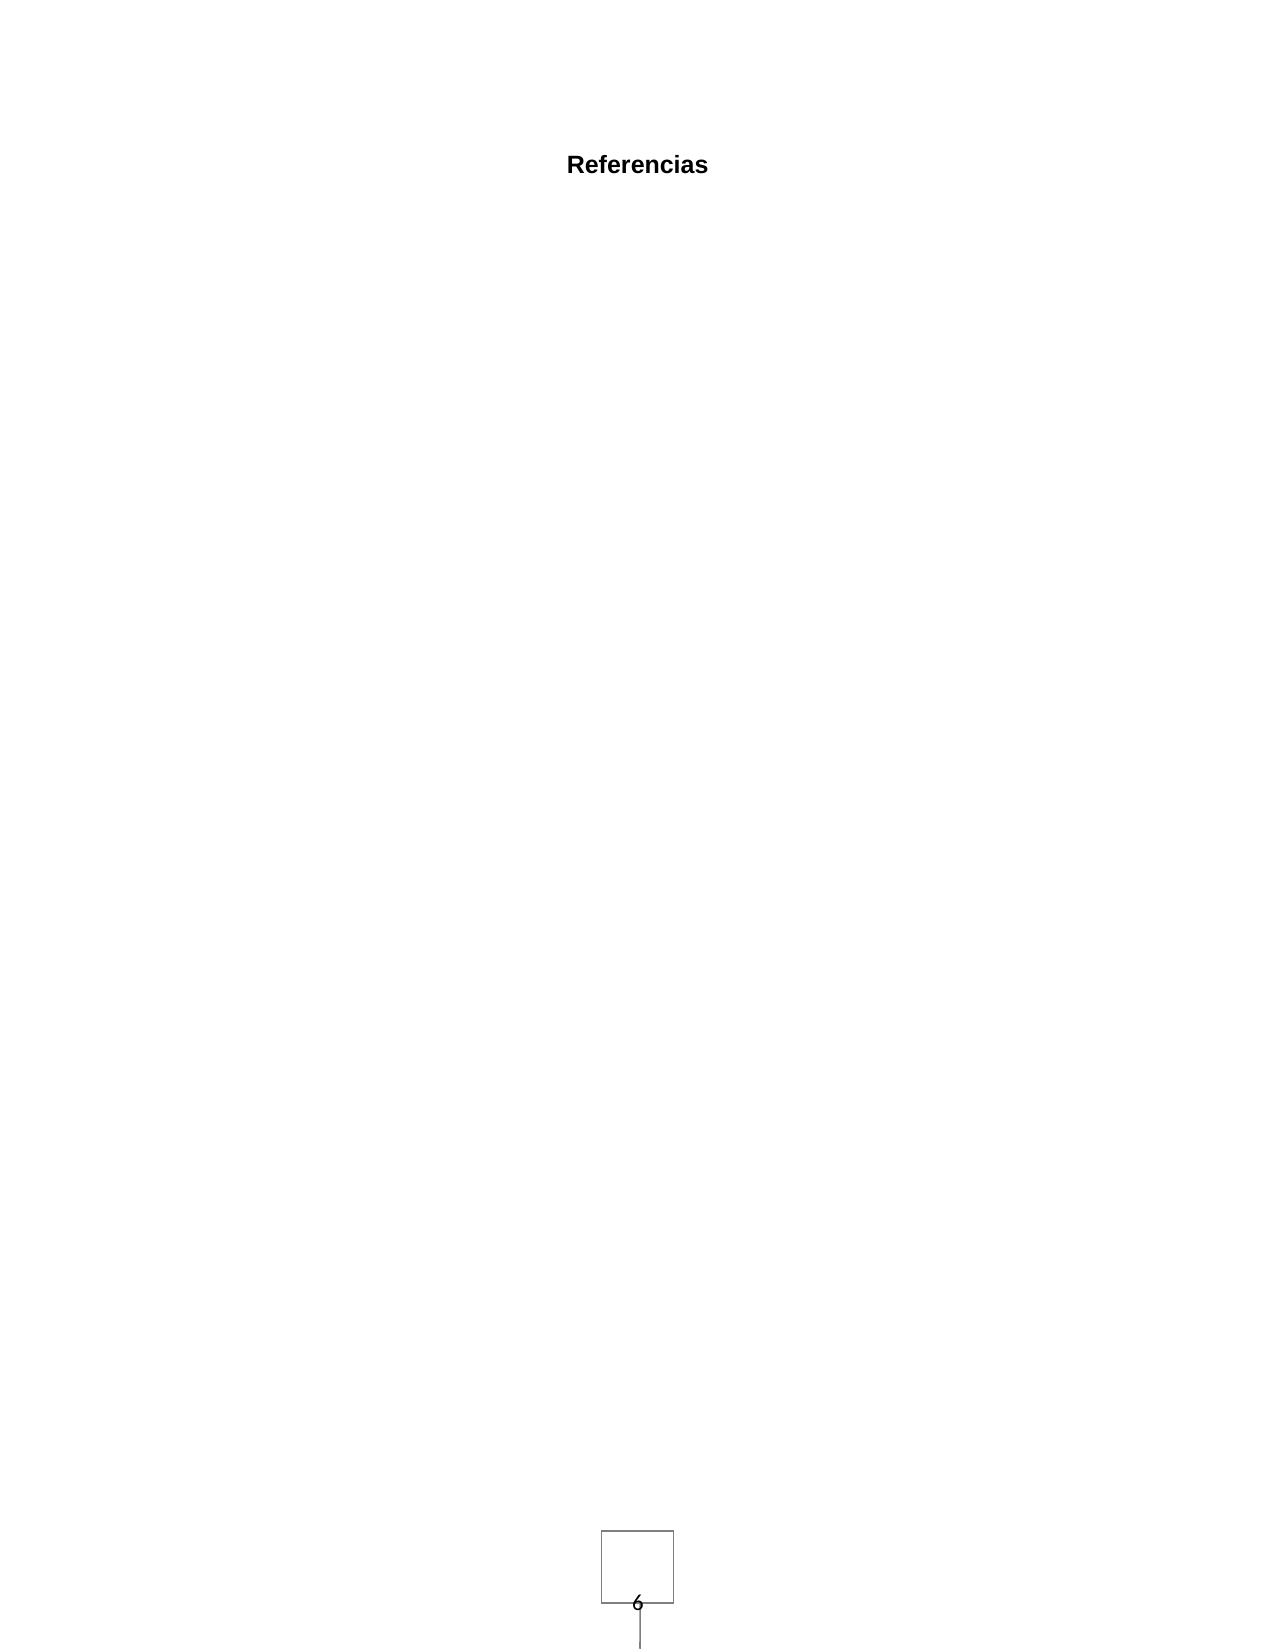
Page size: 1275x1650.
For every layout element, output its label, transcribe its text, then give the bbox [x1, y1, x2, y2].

subtitle Referencias [150, 150, 1125, 179]
